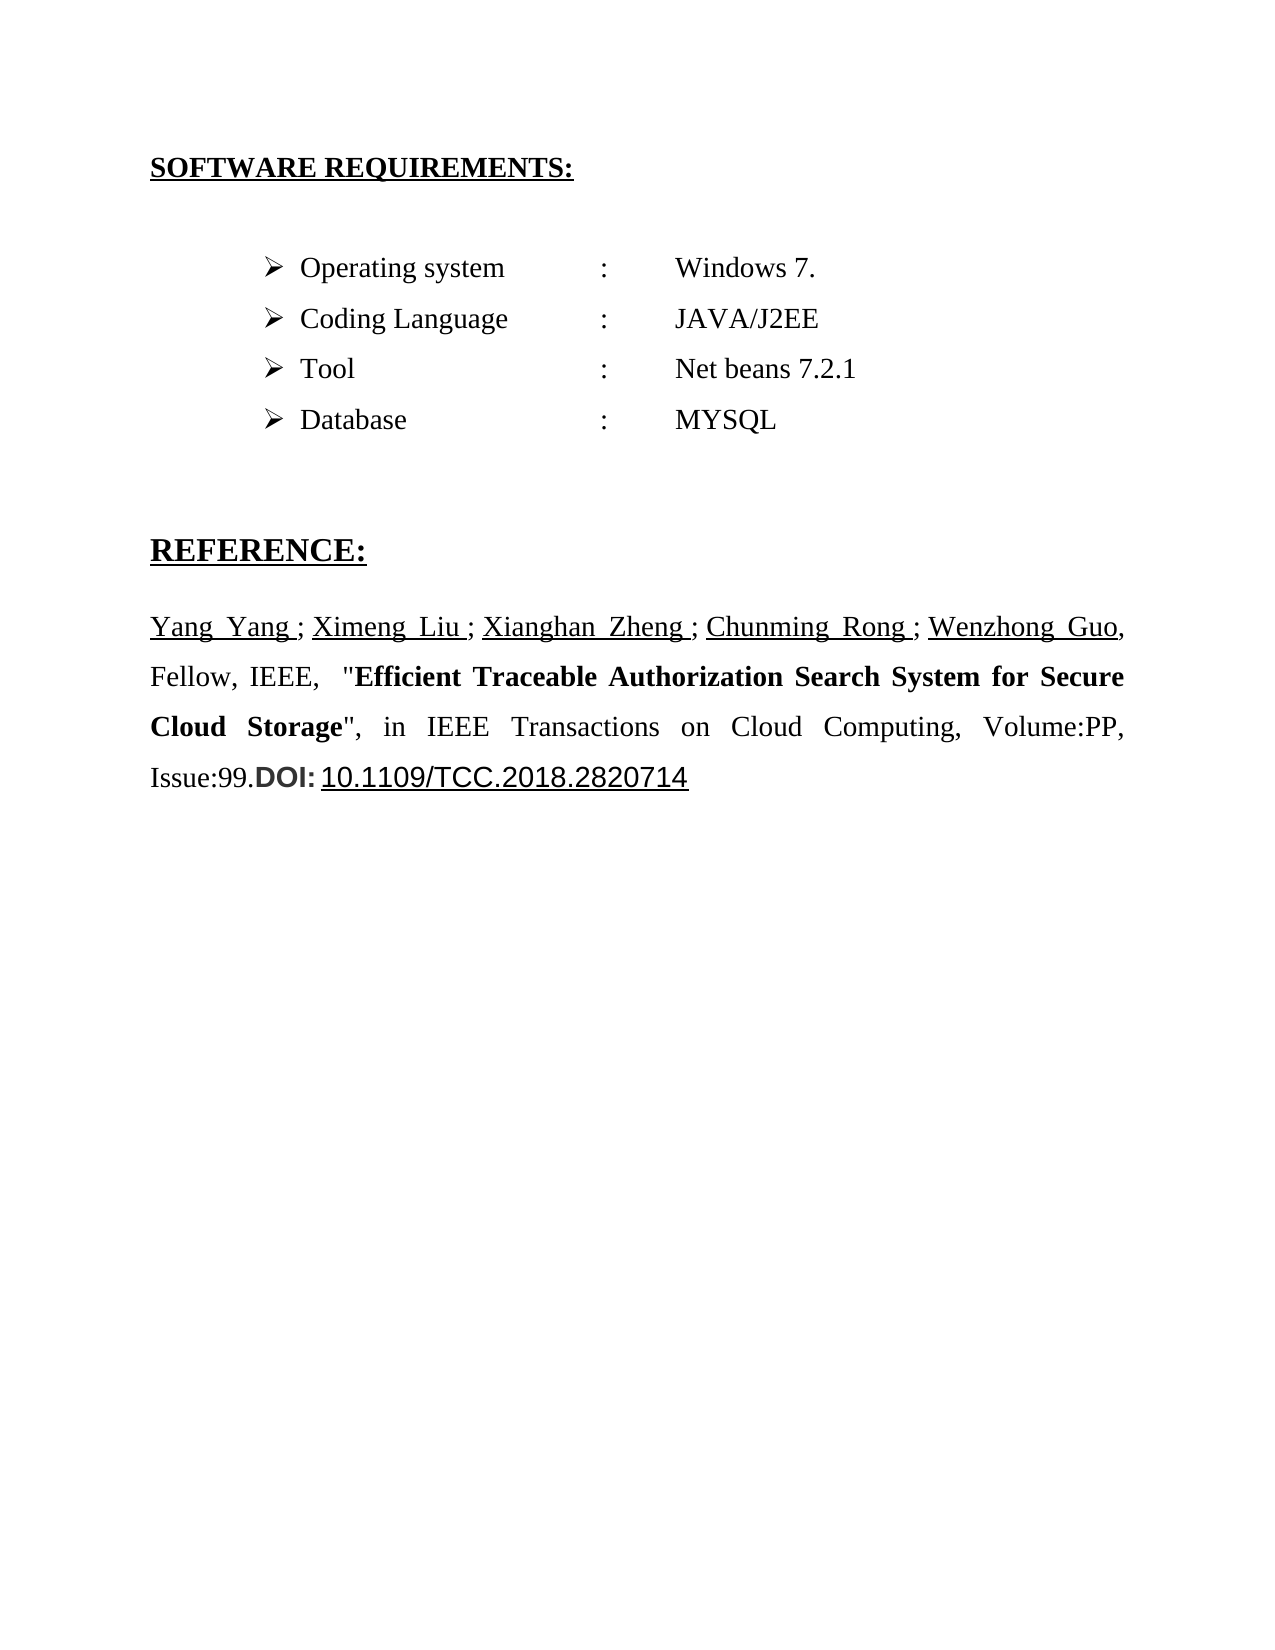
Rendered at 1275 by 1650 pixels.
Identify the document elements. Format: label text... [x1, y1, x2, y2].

list Operating system : Windows 7. [262, 251, 1125, 284]
text SOFTWARE REQUIREMENTS: [150, 150, 1125, 183]
text REFERENCE: [150, 531, 1125, 569]
list Tool : Net beans 7.2.1 [262, 351, 1125, 385]
list Coding Language : JAVA/J2EE [262, 301, 1125, 335]
list Database : MYSQL [262, 402, 1125, 436]
text Yang Yang ; Ximeng Liu ; Xianghan Zheng ; Chunming Rong ; Wenzhong Guo, Fellow, IEEE, "Efficient Traceable Authorization Search System for Secure Cloud Storage", in IEEE Transactions on Cloud Computing, Volume:PP, Issue:99.DOI: 10.1109/TCC.2018.2820714 [150, 609, 1125, 793]
